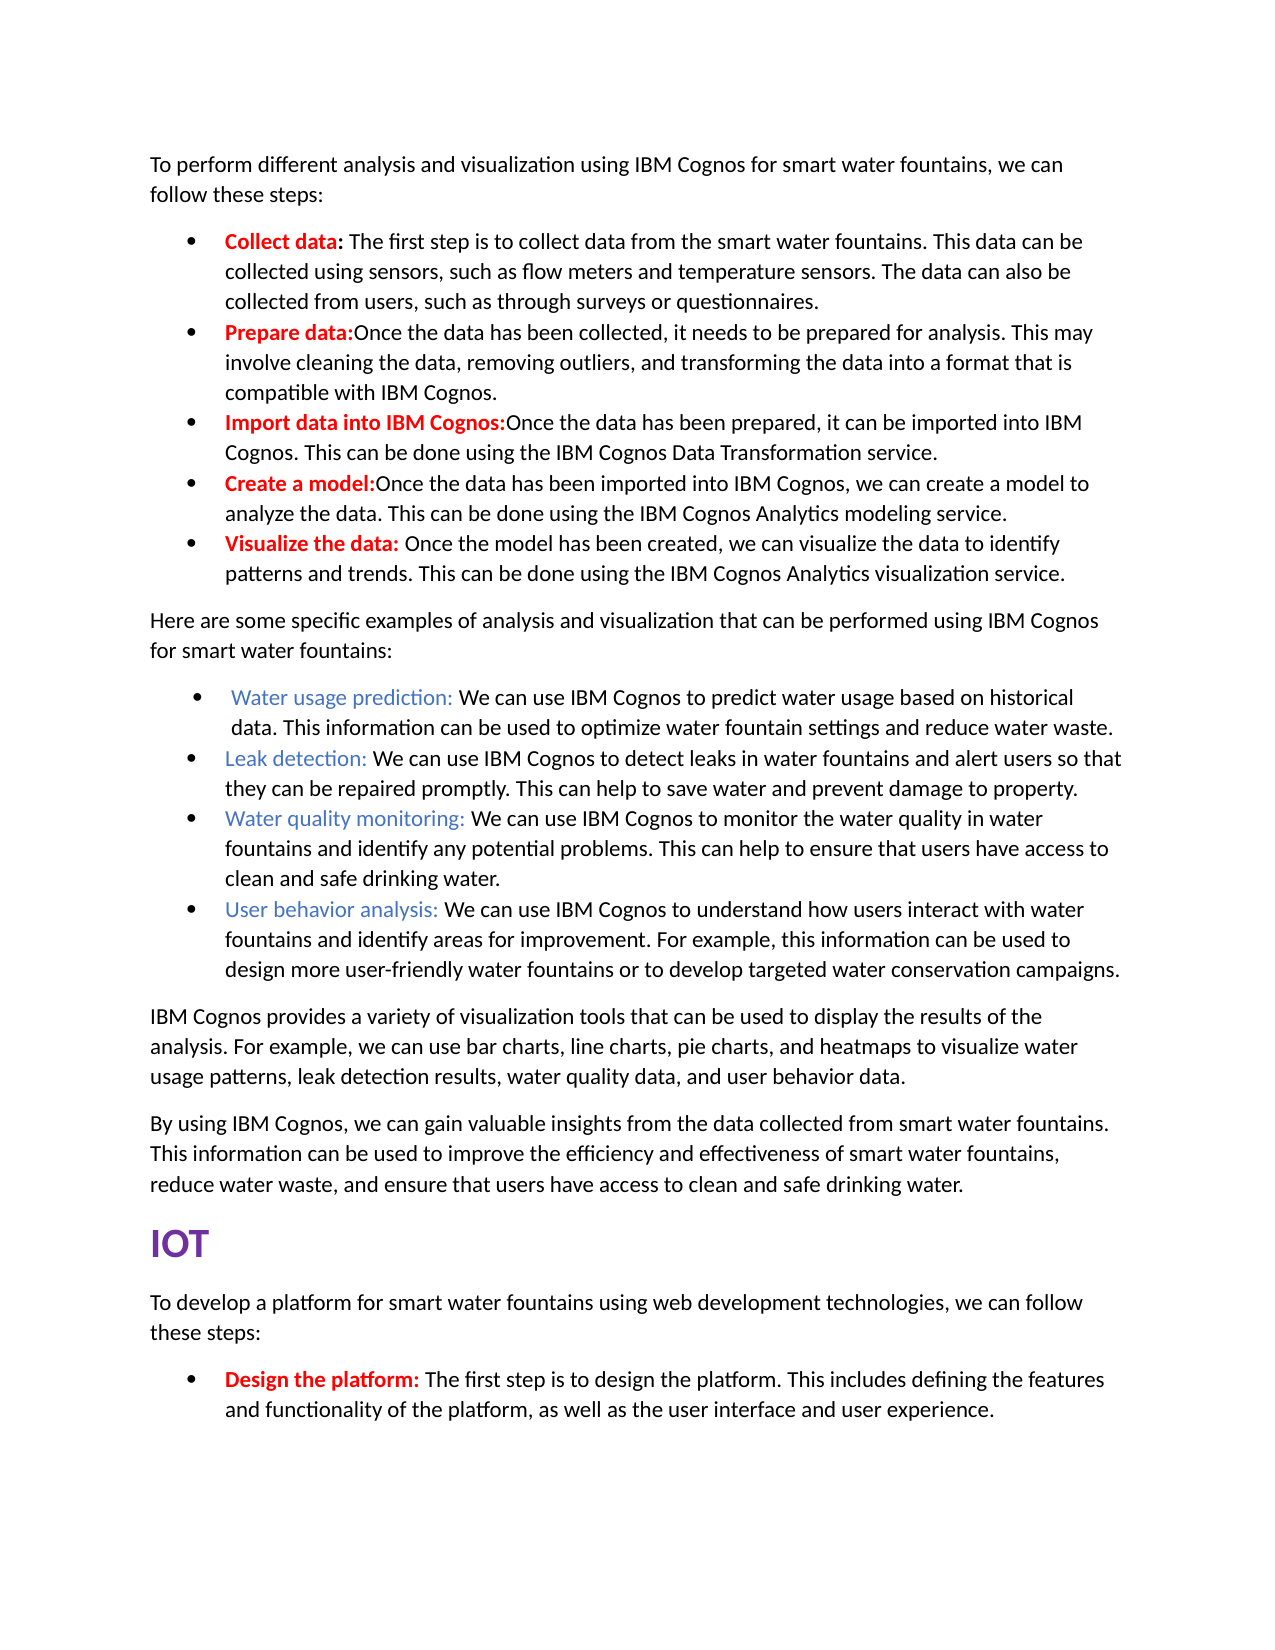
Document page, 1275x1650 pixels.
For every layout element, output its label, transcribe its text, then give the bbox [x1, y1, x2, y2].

list Water usage prediction: We can use IBM Cognos to predict water usage based on historical data. This information can be used to optimize water fountain settings and reduce water waste. [193, 683, 1125, 742]
list User behavior analysis: We can use IBM Cognos to understand how users interact with water fountains and identify areas for improvement. For example, this information can be used to design more user-friendly water fountains or to develop targeted water conservation campaigns. [187, 895, 1125, 983]
text Here are some specific examples of analysis and visualization that can be performed using IBM Cognos for smart water fountains: [150, 606, 1125, 664]
text By using IBM Cognos, we can gain valuable insights from the data collected from smart water fountains. This information can be used to improve the efficiency and effectiveness of smart water fountains, reduce water waste, and ensure that users have access to clean and safe drinking water. [150, 1109, 1125, 1198]
text IBM Cognos provides a variety of visualization tools that can be used to display the results of the analysis. For example, we can use bar charts, line charts, pie charts, and heatmaps to visualize water usage patterns, leak detection results, water quality data, and user behavior data. [150, 1002, 1125, 1091]
list Visualize the data: Once the model has been created, we can visualize the data to identify patterns and trends. This can be done using the IBM Cognos Analytics visualization service. [187, 529, 1125, 587]
list Design the platform: The first step is to design the platform. This includes defining the features and functionality of the platform, as well as the user interface and user experience. [187, 1365, 1125, 1423]
text To develop a platform for smart water fountains using web development technologies, we can follow these steps: [150, 1288, 1125, 1346]
text To perform different analysis and visualization using IBM Cognos for smart water fountains, we can follow these steps: [150, 150, 1125, 208]
list Collect data: The first step is to collect data from the smart water fountains. This data can be collected using sensors, such as flow meters and temperature sensors. The data can also be collected from users, such as through surveys or questionnaires. [187, 227, 1125, 316]
list Create a model:Once the data has been imported into IBM Cognos, we can create a model to analyze the data. This can be done using the IBM Cognos Analytics modeling service. [187, 469, 1125, 527]
list Water quality monitoring: We can use IBM Cognos to monitor the water quality in water fountains and identify any potential problems. This can help to ensure that users have access to clean and safe drinking water. [187, 804, 1125, 893]
list Leak detection: We can use IBM Cognos to detect leaks in water fountains and alert users so that they can be repaired promptly. This can help to save water and prevent damage to property. [187, 744, 1125, 802]
list Import data into IBM Cognos:Once the data has been prepared, it can be imported into IBM Cognos. This can be done using the IBM Cognos Data Transformation service. [187, 408, 1125, 467]
text IOT [150, 1217, 1125, 1267]
list Prepare data:Once the data has been collected, it needs to be prepared for analysis. This may involve cleaning the data, removing outliers, and transforming the data into a format that is compatible with IBM Cognos. [187, 318, 1125, 406]
